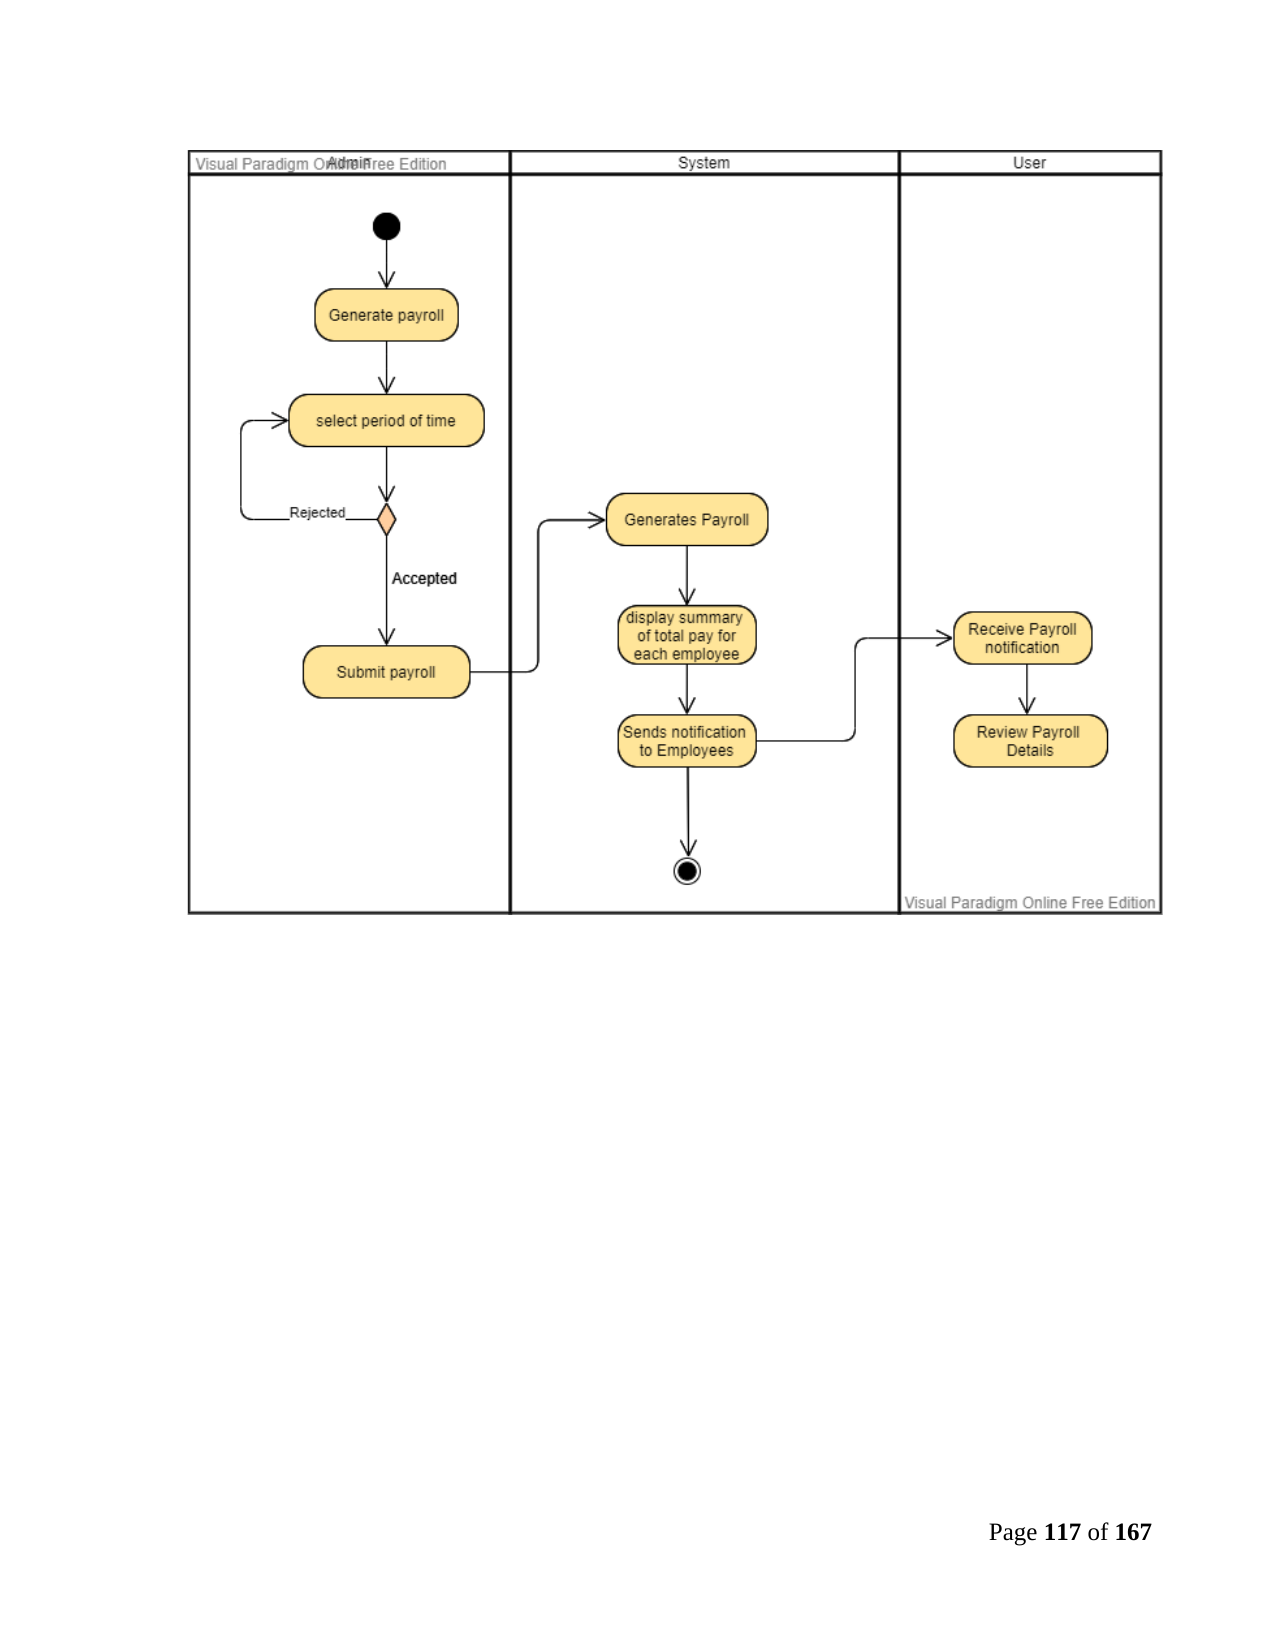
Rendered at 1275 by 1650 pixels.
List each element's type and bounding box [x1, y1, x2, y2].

picture [187, 150, 1163, 915]
